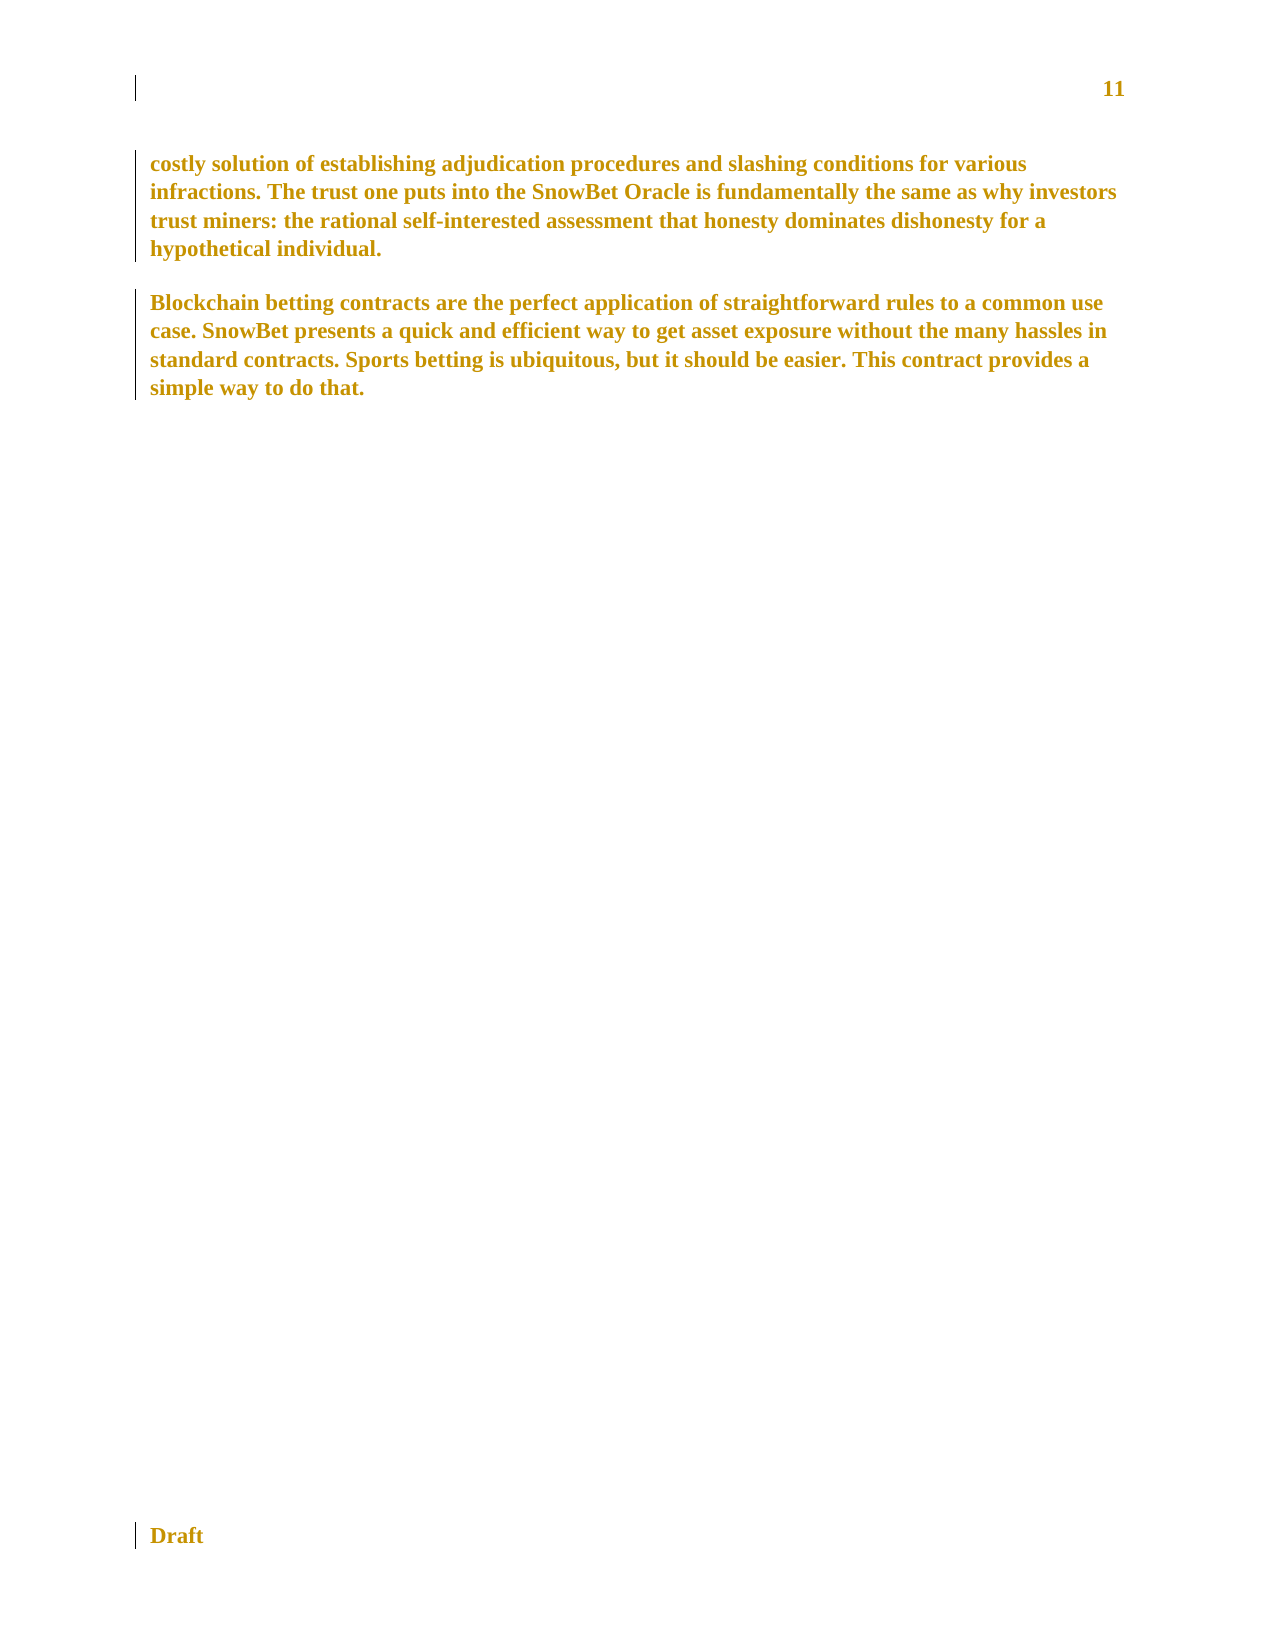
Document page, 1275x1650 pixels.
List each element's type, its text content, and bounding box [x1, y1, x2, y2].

text Blockchain betting contracts are the perfect application of straightforward rules to a common use case. SnowBet presents a quick and efficient way to get asset exposure without the many hassles in standard contracts. Sports betting is ubiquitous, but it should be easier. This contract provides a simple way to do that. [150, 289, 1125, 400]
